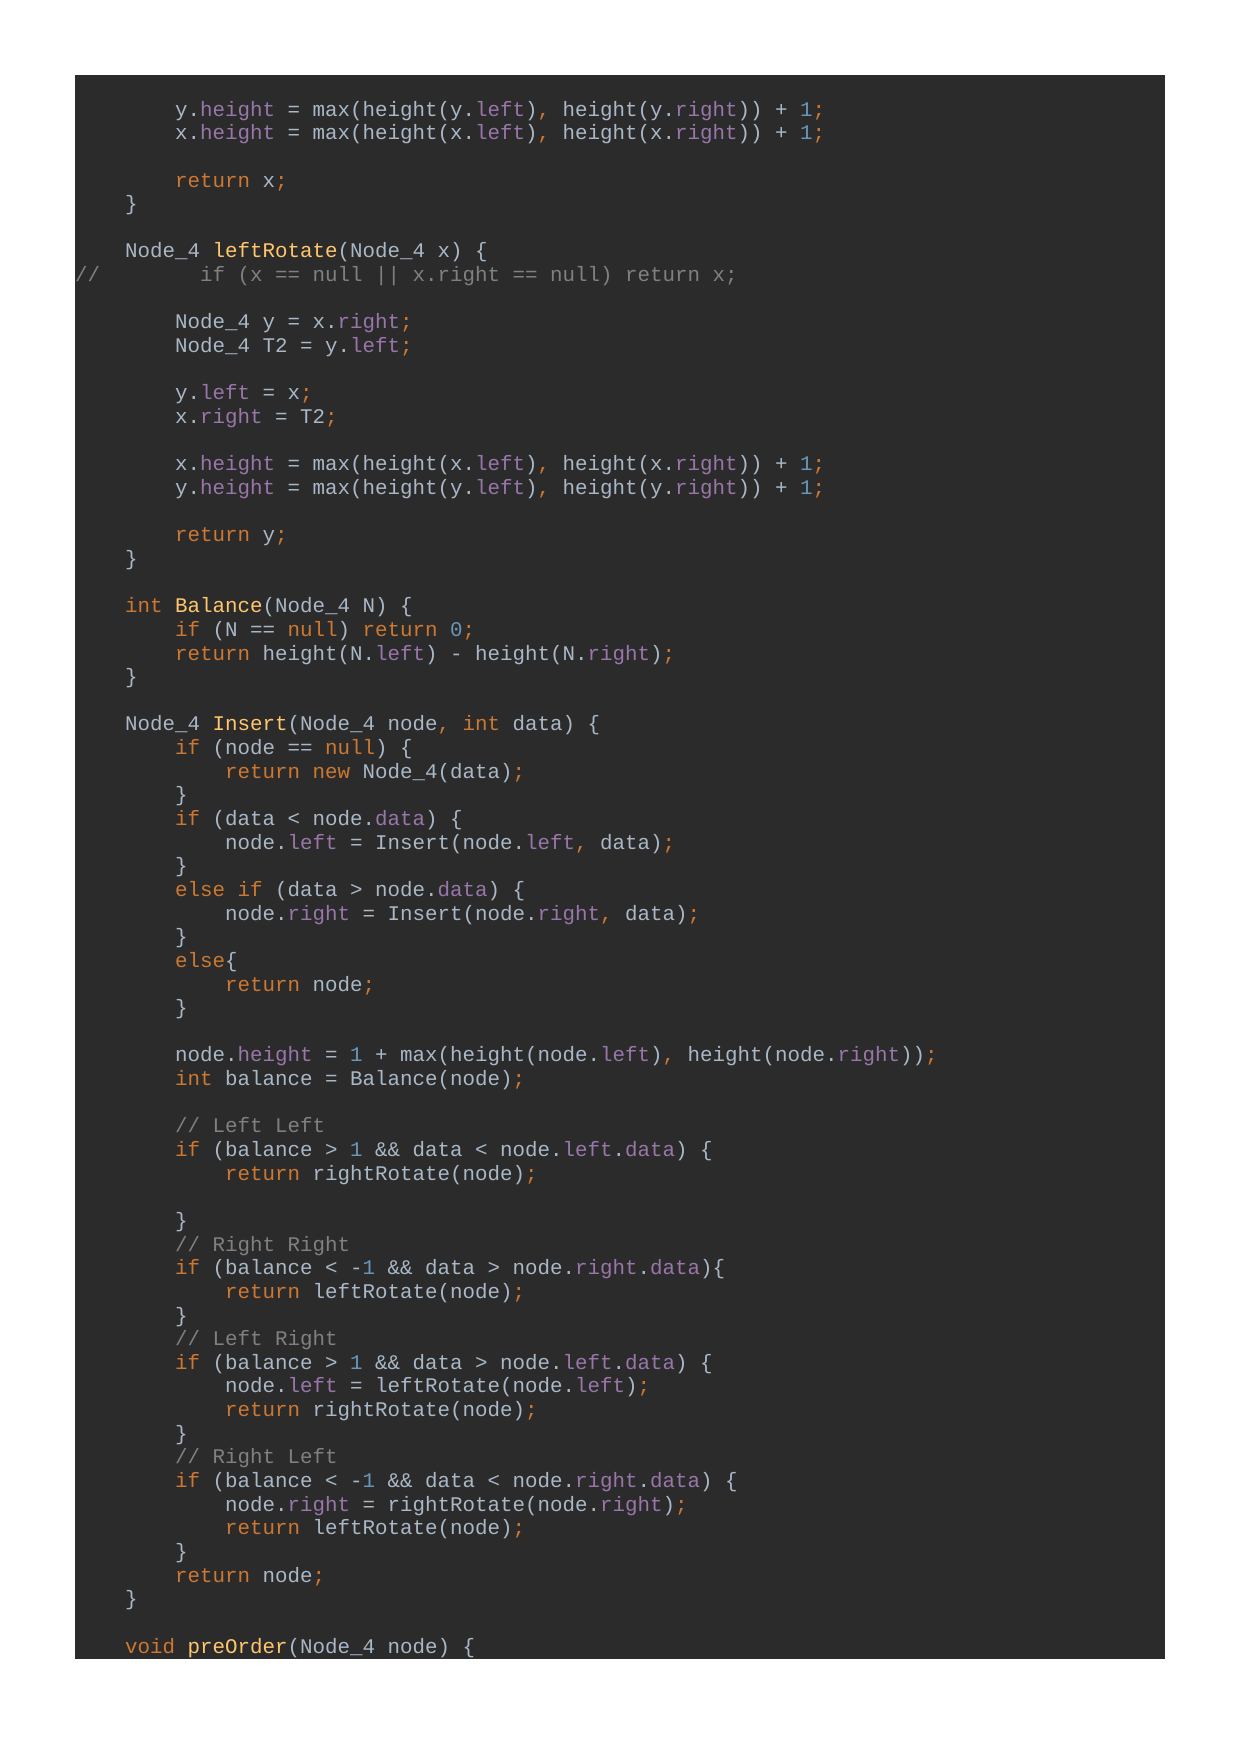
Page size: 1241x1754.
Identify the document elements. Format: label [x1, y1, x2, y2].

text [75, 75, 1165, 1659]
